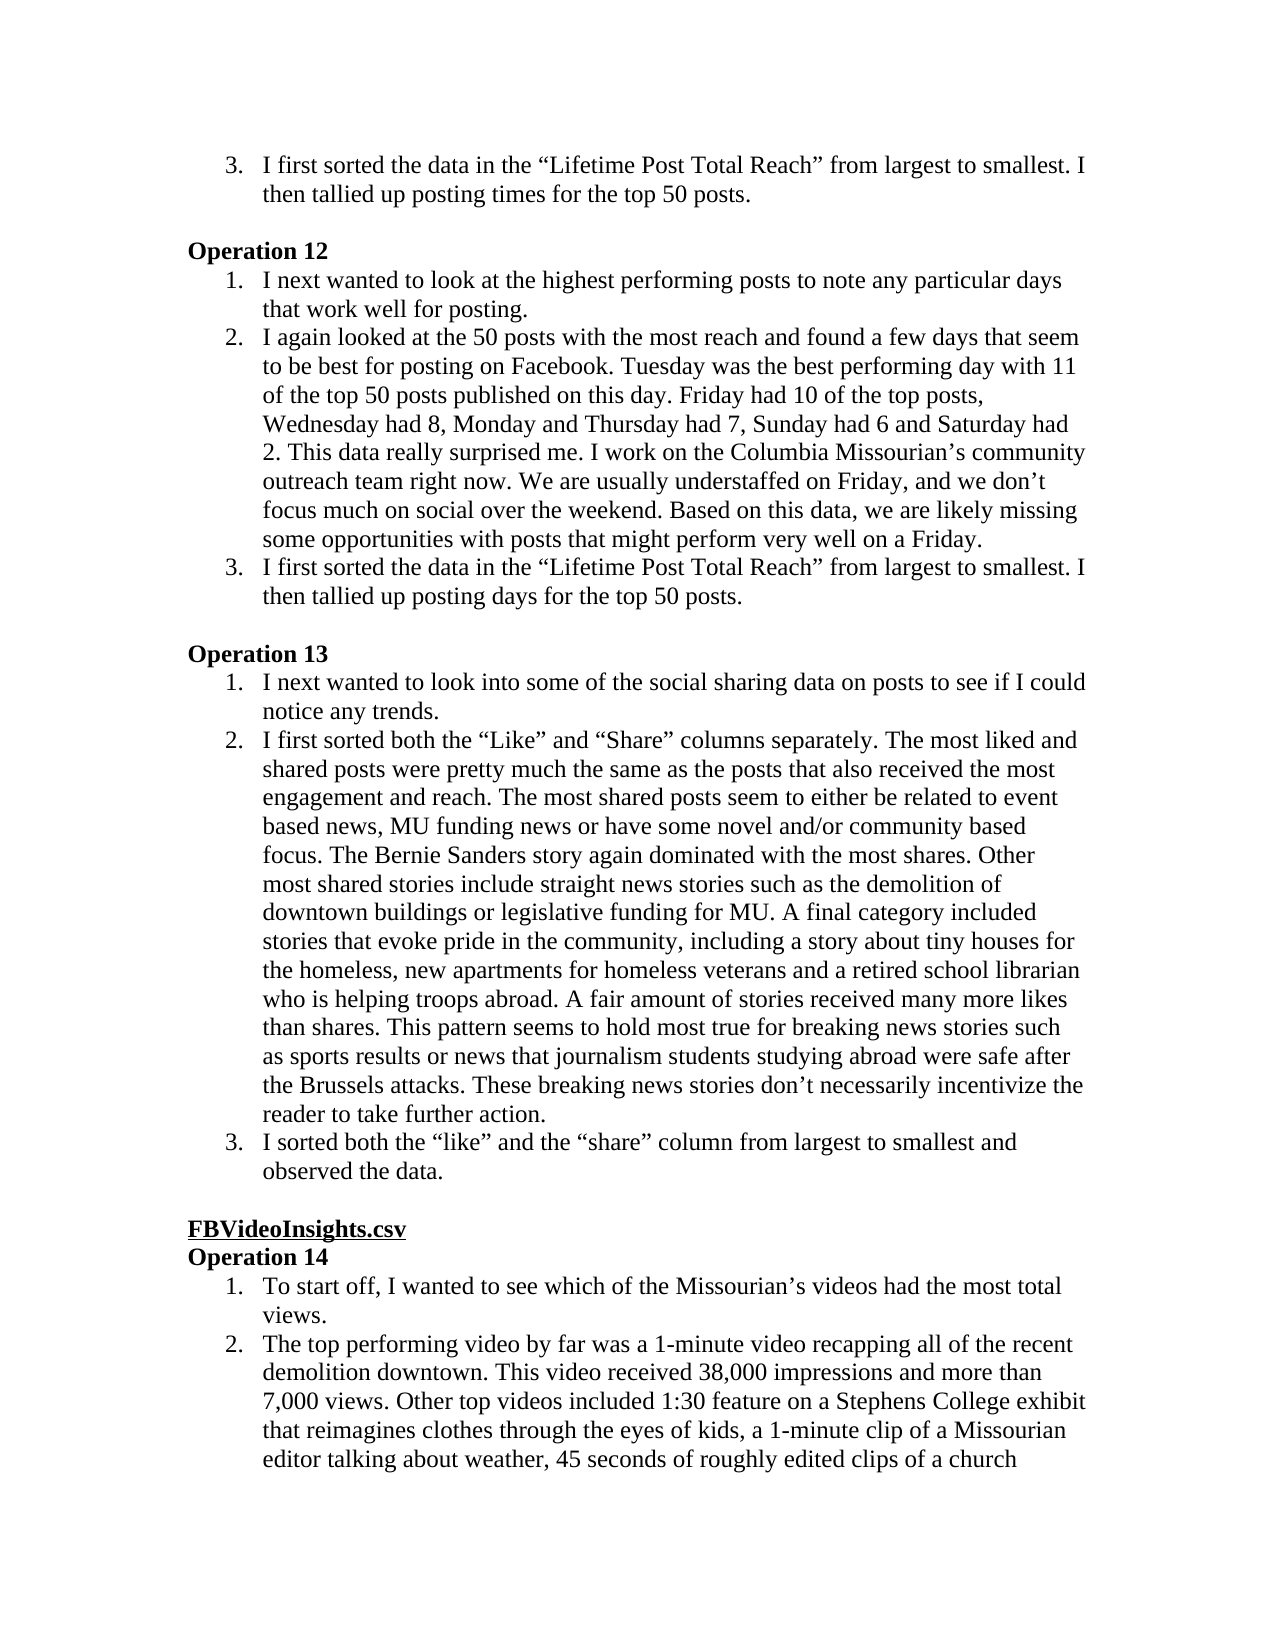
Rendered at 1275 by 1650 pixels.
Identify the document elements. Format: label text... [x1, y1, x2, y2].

list I next wanted to look into some of the social sharing data on posts to see if I could notice any trends. [225, 667, 1087, 725]
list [225, 1329, 1087, 1472]
list I first sorted the data in the “Lifetime Post Total Reach” from largest to smallest. I then tallied up posting days for the top 50 posts. [225, 552, 1087, 610]
list To start off, I wanted to see which of the Missourian’s videos had the most total views. [225, 1271, 1087, 1329]
list I first sorted both the “Like” and “Share” columns separately. The most liked and shared posts were pretty much the same as the posts that also received the most engagement and reach. The most shared posts seem to either be related to event based news, MU funding news or have some novel and/or community based focus. The Bernie Sanders story again dominated with the most shares. Other most shared stories include straight news stories such as the demolition of downtown buildings or legislative funding for MU. A final category included stories that evoke pride in the community, including a story about tiny houses for the homeless, new apartments for homeless veterans and a retired school librarian who is helping troops abroad. A fair amount of stories received many more likes than shares. This pattern seems to hold most true for breaking news stories such as sports results or news that journalism students studying abroad were safe after the Brussels attacks. These breaking news stories don’t necessarily incentivize the reader to take further action. [225, 725, 1087, 1127]
list Operation 13 [187, 639, 1087, 667]
list I again looked at the 50 posts with the most reach and found a few days that seem to be best for posting on Facebook. Tuesday was the best performing day with 11 of the top 50 posts published on this day. Friday had 10 of the top posts, Wednesday had 8, Monday and Thursday had 7, Sunday had 6 and Saturday had 2. This data really surprised me. I work on the Columbia Missourian’s community outreach team right now. We are usually understaffed on Friday, and we don’t focus much on social over the weekend. Based on this data, we are likely missing some opportunities with posts that might perform very well on a Friday. [225, 322, 1087, 552]
list I first sorted the data in the “Lifetime Post Total Reach” from largest to smallest. I then tallied up posting times for the top 50 posts. [225, 150, 1087, 207]
list Operation 12 [187, 236, 1087, 265]
list I sorted both the “like” and the “share” column from largest to smallest and observed the data. [225, 1127, 1087, 1185]
list FBVideoInsights.csv [187, 1214, 1087, 1242]
list I next wanted to look at the highest performing posts to note any particular days that work well for posting. [225, 265, 1087, 322]
list Operation 14 [187, 1242, 1087, 1271]
